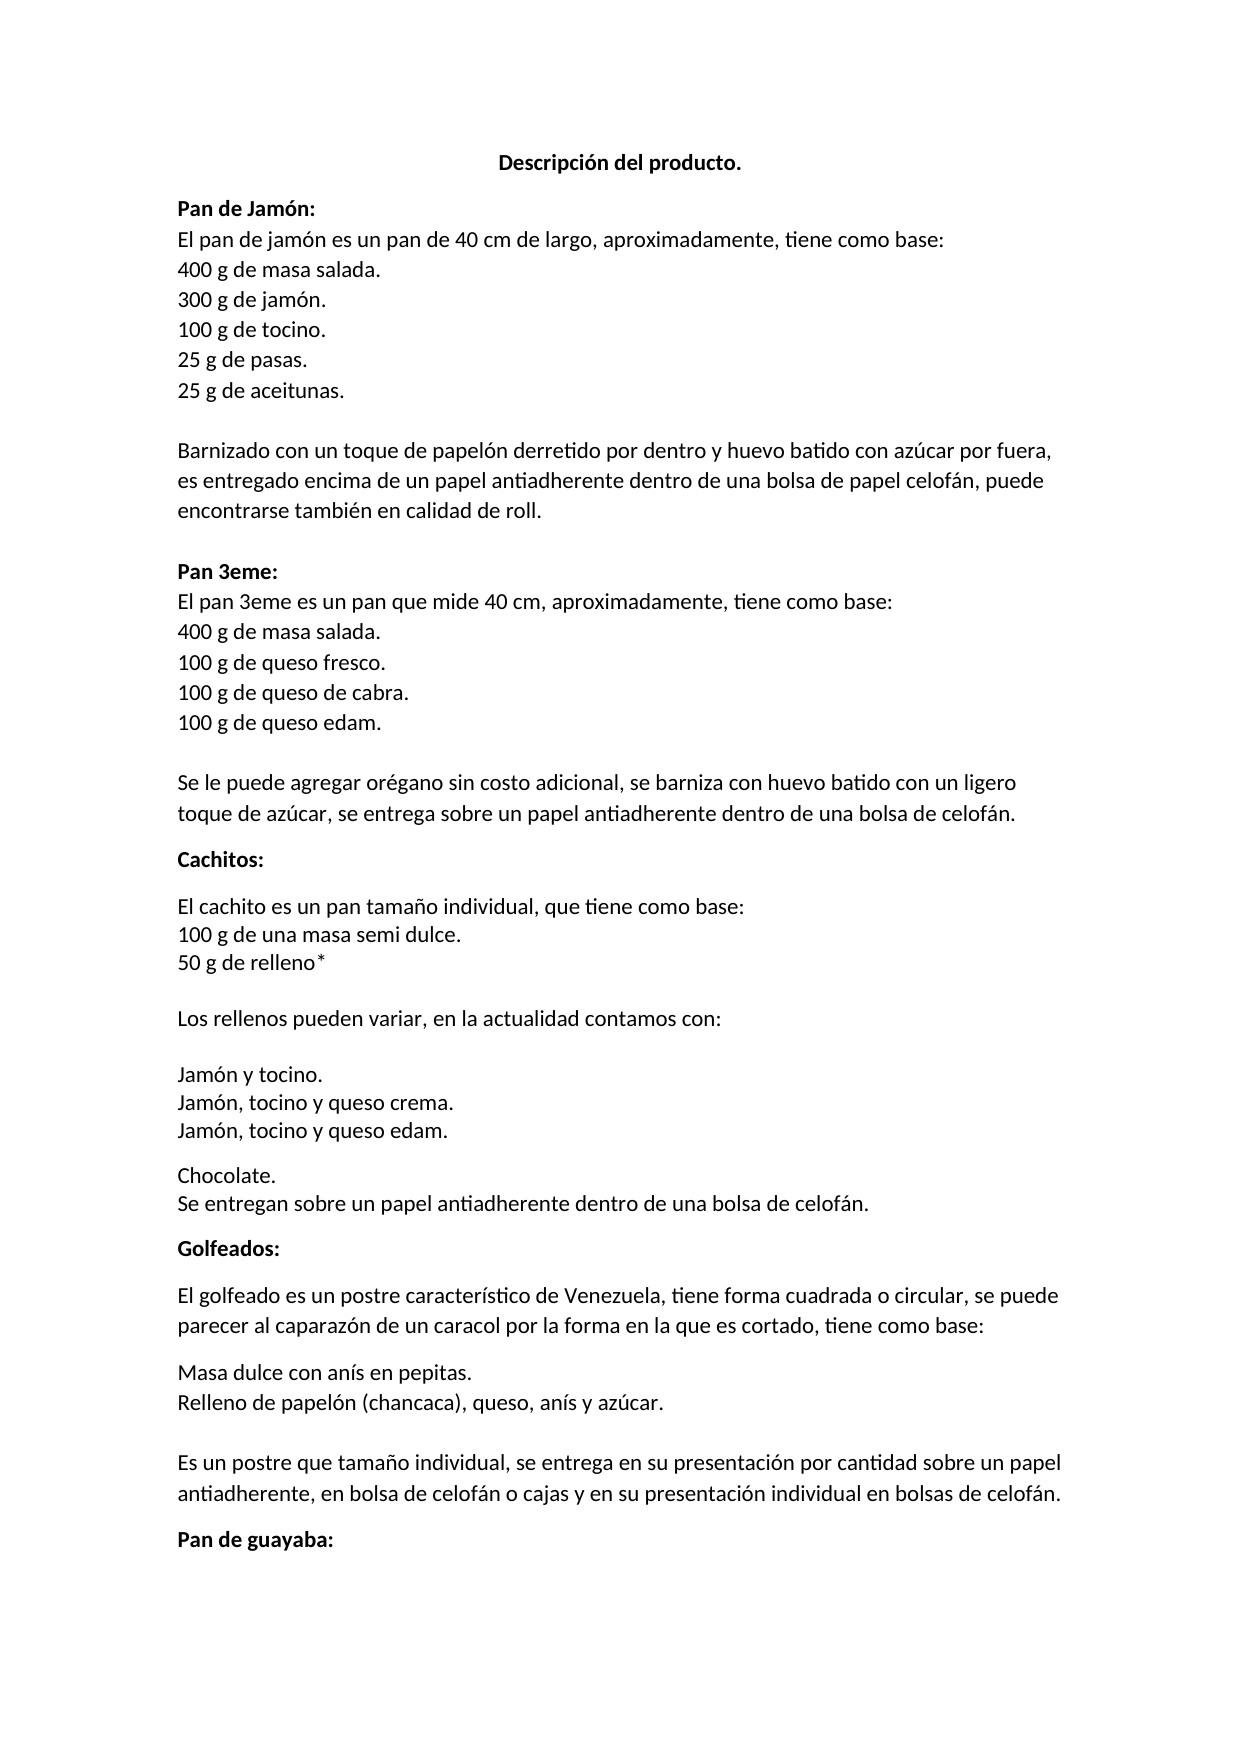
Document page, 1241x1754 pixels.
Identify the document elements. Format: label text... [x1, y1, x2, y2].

text Pan de guayaba: [177, 1526, 1063, 1554]
text Chocolate. Se entregan sobre un papel antiadherente dentro de una bolsa de celofán. [177, 1161, 1063, 1217]
text Pan de Jamón: El pan de jamón es un pan de 40 cm de largo, aproximadamente, tiene como base: 400 g de masa salada. 300 g de jamón. 100 g de tocino. 25 g de pasas. 25 g de aceitunas. Barnizado con un toque de papelón derretido por dentro y huevo batido con azúcar por fuera, es entregado encima de un papel antiadherente dentro de una bolsa de papel celofán, puede encontrarse también en calidad de roll. Pan 3eme: El pan 3eme es un pan que mide 40 cm, aproximadamente, tiene como base: 400 g de masa salada. 100 g de queso fresco. 100 g de queso de cabra. 100 g de queso edam. Se le puede agregar orégano sin costo adicional, se barniza con huevo batido con un ligero toque de azúcar, se entrega sobre un papel antiadherente dentro de una bolsa de celofán. [177, 194, 1063, 827]
text El golfeado es un postre característico de Venezuela, tiene forma cuadrada o circular, se puede parecer al caparazón de un caracol por la forma en la que es cortado, tiene como base: [177, 1281, 1063, 1339]
text El cachito es un pan tamaño individual, que tiene como base: 100 g de una masa semi dulce. 50 g de relleno* Los rellenos pueden variar, en la actualidad contamos con: Jamón y tocino. Jamón, tocino y queso crema. Jamón, tocino y queso edam. [177, 892, 1063, 1144]
text Descripción del producto. [177, 148, 1063, 176]
text Cachitos: [177, 846, 1063, 873]
text Golfeados: [177, 1234, 1063, 1262]
text Masa dulce con anís en pepitas. Relleno de papelón (chancaca), queso, anís y azúcar. Es un postre que tamaño individual, se entrega en su presentación por cantidad sobre un papel antiadherente, en bolsa de celofán o cajas y en su presentación individual en bolsas de celofán. [177, 1358, 1063, 1507]
